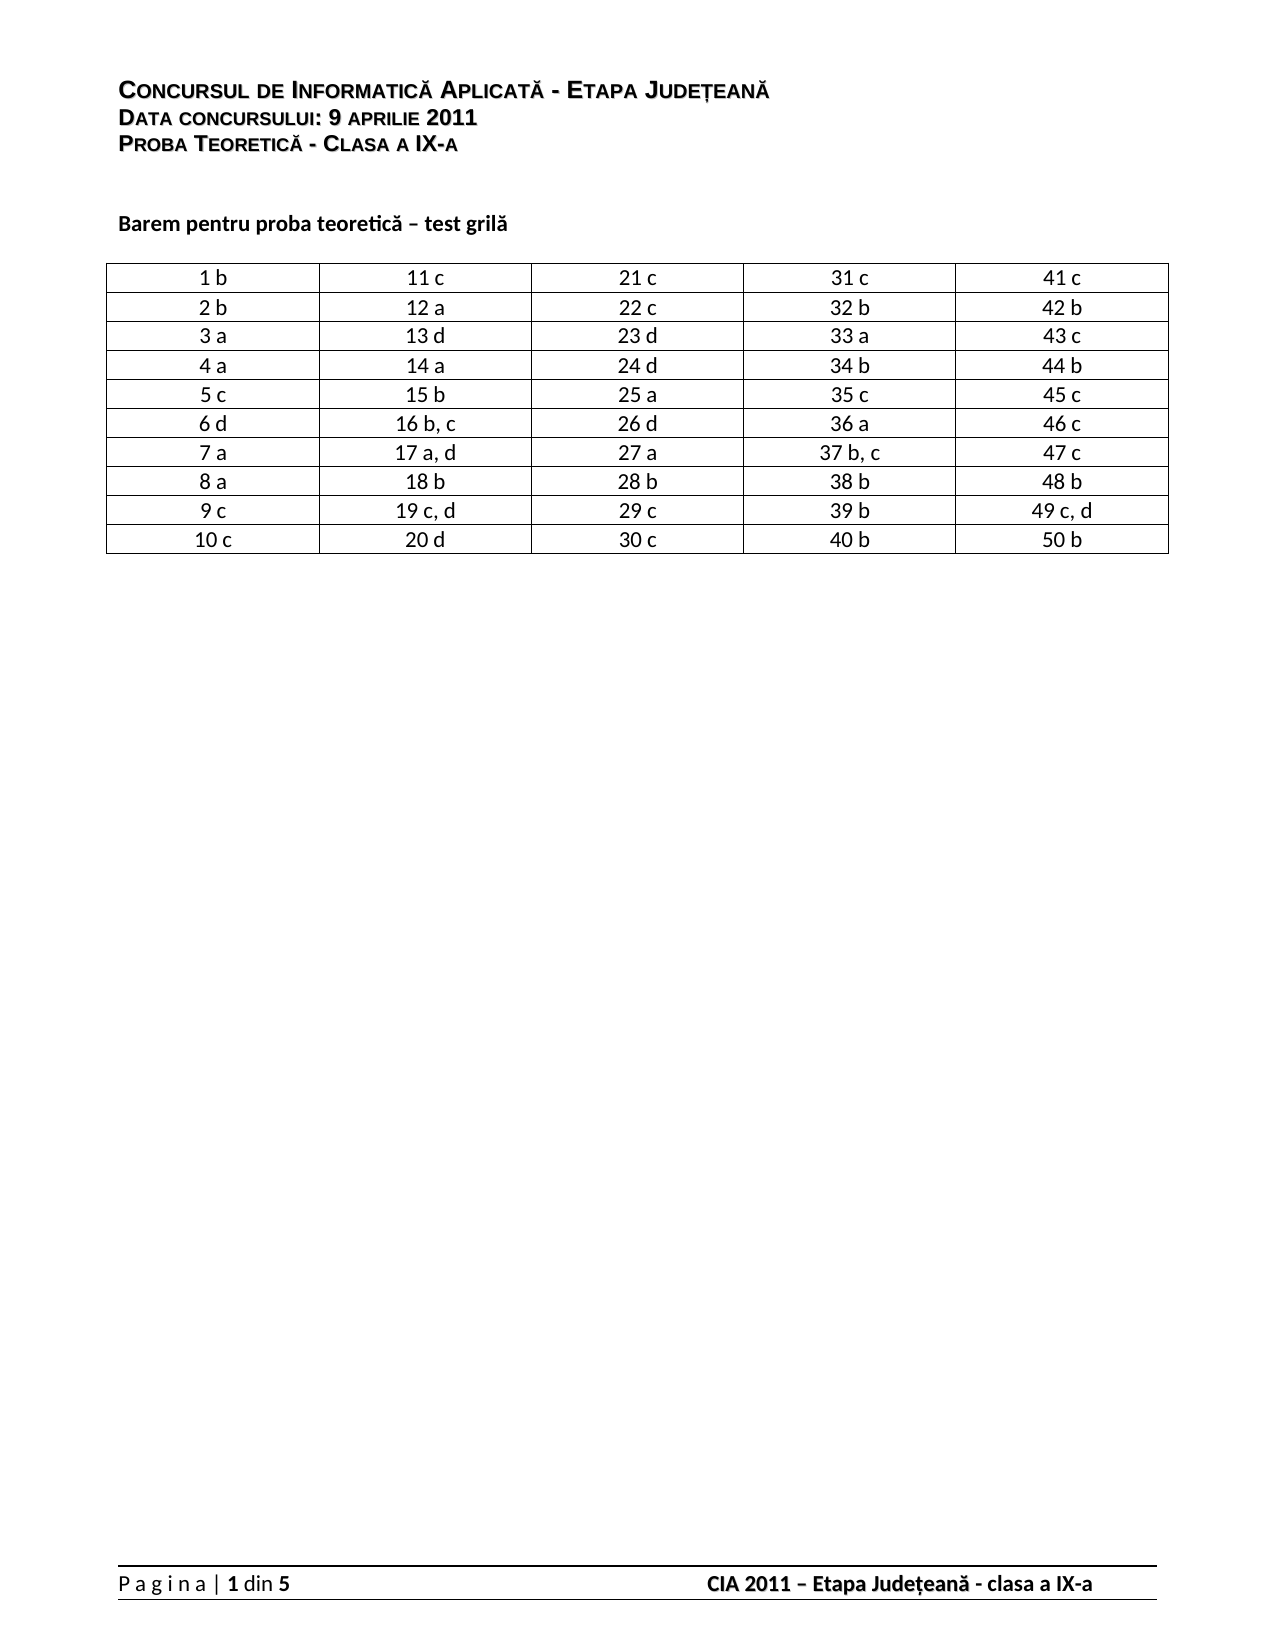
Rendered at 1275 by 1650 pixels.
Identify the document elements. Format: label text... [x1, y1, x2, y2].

table_cell 39 b [744, 496, 955, 524]
table_cell 38 b [744, 467, 955, 495]
table_cell 20 d [320, 525, 531, 553]
table_cell 46 c [956, 409, 1168, 437]
table_cell 3 a [107, 322, 319, 350]
table_cell 7 a [107, 438, 319, 466]
table_cell 8 a [107, 467, 319, 495]
table_cell 27 a [532, 438, 743, 466]
table_cell 13 d [320, 322, 531, 350]
table_cell 37 b, c [744, 438, 955, 466]
table_cell 16 b, c [320, 409, 531, 437]
table_cell 45 c [956, 380, 1168, 408]
table_cell 5 c [107, 380, 319, 408]
table_cell 33 a [744, 322, 955, 350]
table_cell 34 b [744, 351, 955, 379]
table_cell 9 c [107, 496, 319, 524]
table_cell 49 c, d [956, 496, 1168, 524]
table_cell 29 c [532, 496, 743, 524]
table_cell 18 b [320, 467, 531, 495]
table_cell 48 b [956, 467, 1168, 495]
table_cell 24 d [532, 351, 743, 379]
table_cell 10 c [107, 525, 319, 553]
table_cell 40 b [744, 525, 955, 553]
table_cell 14 a [320, 351, 531, 379]
table_cell 23 d [532, 322, 743, 350]
table_cell 15 b [320, 380, 531, 408]
table_header 11 c [320, 264, 531, 292]
table_cell 19 c, d [320, 496, 531, 524]
table_cell 32 b [744, 293, 955, 321]
table_cell 28 b [532, 467, 743, 495]
table_cell 44 b [956, 351, 1168, 379]
table_cell 42 b [956, 293, 1168, 321]
table_cell 50 b [956, 525, 1168, 553]
table_cell 4 a [107, 351, 319, 379]
table_cell 2 b [107, 293, 319, 321]
table_cell 6 d [107, 409, 319, 437]
table_cell 12 a [320, 293, 531, 321]
table_cell 22 c [532, 293, 743, 321]
table_cell 25 a [532, 380, 743, 408]
table_cell 30 c [532, 525, 743, 553]
table_cell 35 c [744, 380, 955, 408]
table_header 1 b [107, 264, 319, 292]
table_cell 17 a, d [320, 438, 531, 466]
text Barem pentru proba teoretică – test grilă [118, 209, 1157, 237]
table_header 41 c [956, 264, 1168, 292]
table_cell 36 a [744, 409, 955, 437]
table_cell 47 c [956, 438, 1168, 466]
table_cell 43 c [956, 322, 1168, 350]
table_cell 26 d [532, 409, 743, 437]
table_header 21 c [532, 264, 743, 292]
table_header 31 c [744, 264, 955, 292]
